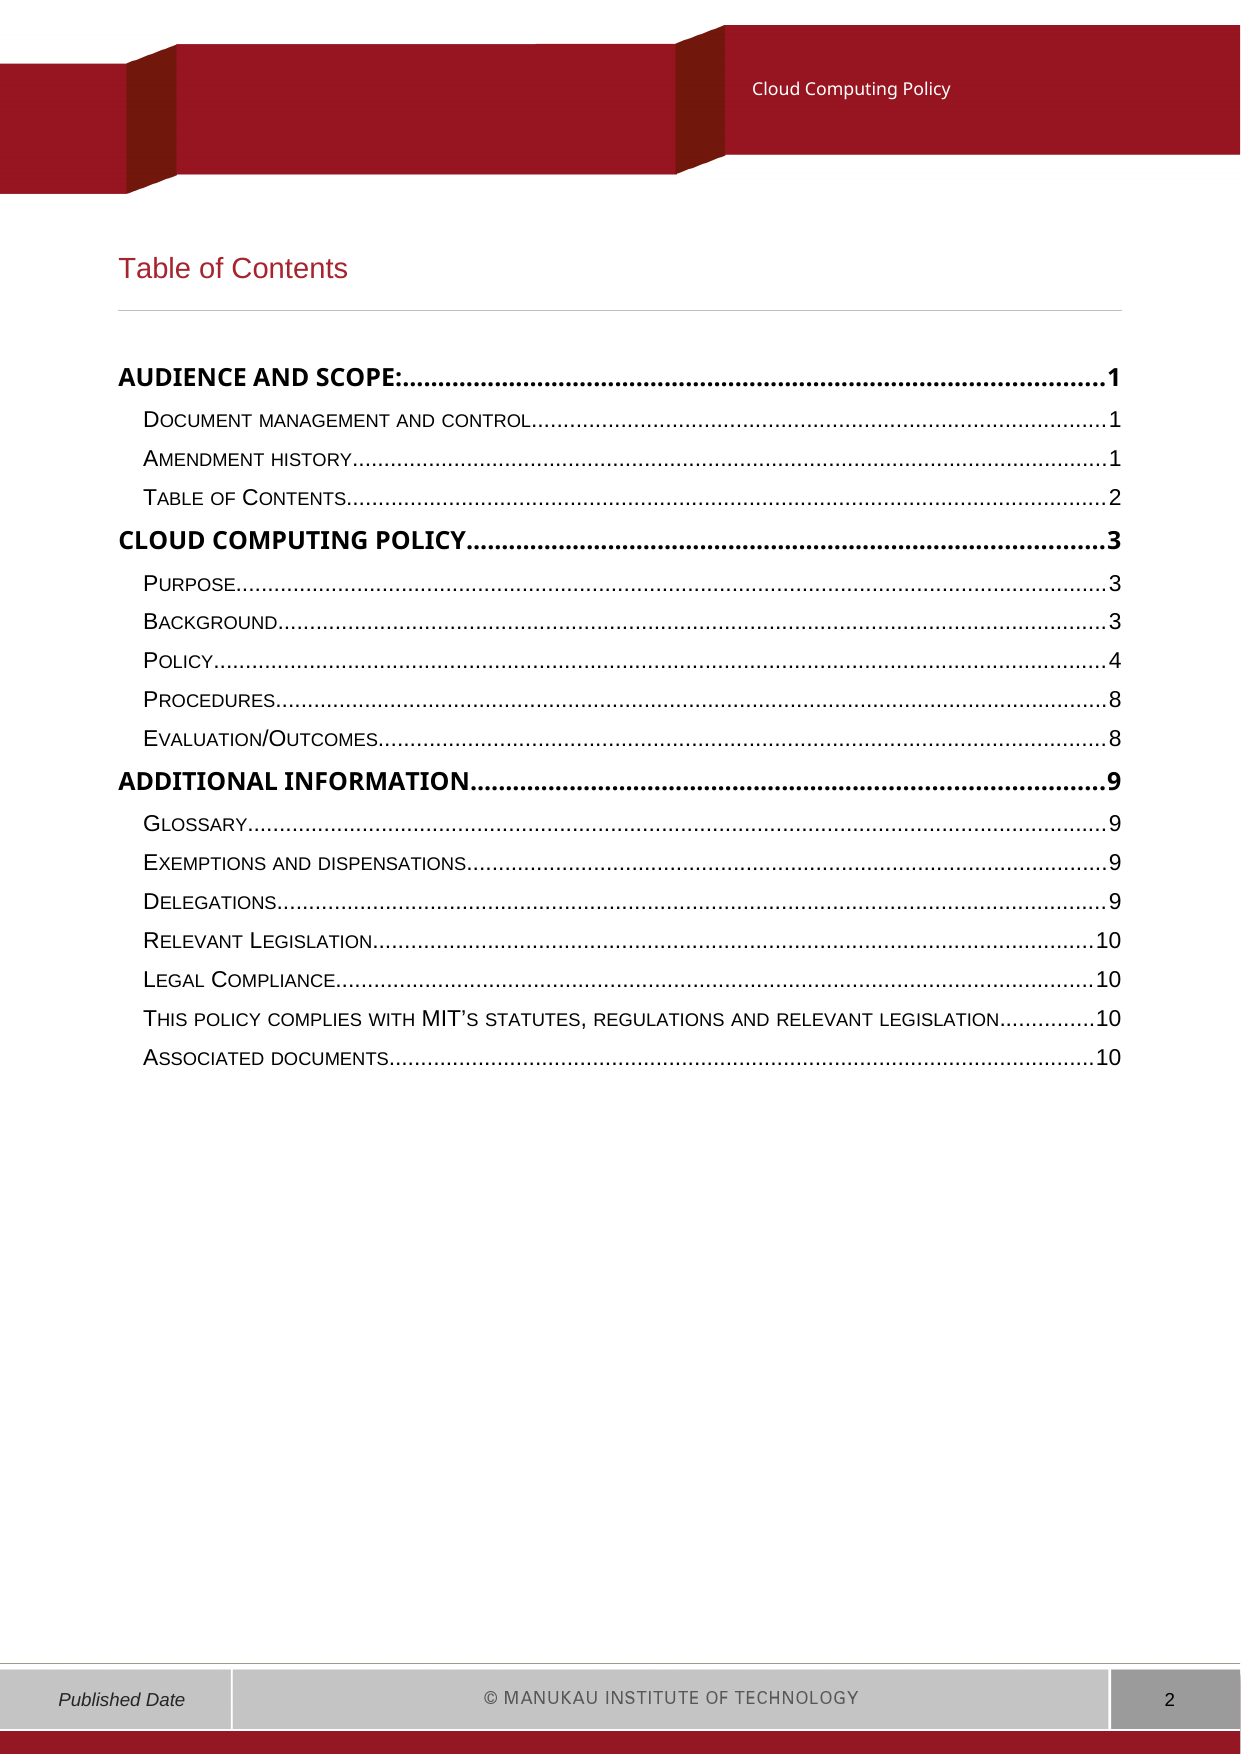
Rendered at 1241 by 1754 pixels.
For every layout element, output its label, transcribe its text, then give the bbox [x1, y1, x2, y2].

text Glossary 9 [143, 810, 1122, 837]
text Cloud Computing Policy 3 [118, 523, 1122, 557]
picture [0, 1663, 1241, 1731]
picture [0, 25, 1241, 194]
text Audience and scope: 1 [118, 360, 1122, 394]
text This policy complies with MIT’s statutes, regulations and relevant legislation. 10 [143, 1004, 1122, 1031]
text Legal Compliance 10 [143, 966, 1122, 992]
text Background 3 [143, 608, 1122, 635]
text Procedures 8 [143, 686, 1122, 712]
text Relevant Legislation 10 [143, 927, 1122, 953]
text Purpose 3 [143, 569, 1122, 596]
text Additional Information 9 [118, 764, 1122, 798]
text Amendment history 1 [143, 445, 1122, 472]
text Delegations 9 [143, 888, 1122, 914]
text Table of Contents 2 [143, 484, 1122, 510]
text Document management and control 1 [143, 406, 1122, 433]
text Evaluation/Outcomes 8 [143, 725, 1122, 751]
text Exemptions and dispensations 9 [143, 849, 1122, 876]
text Associated documents 10 [143, 1043, 1122, 1070]
text Policy 4 [143, 647, 1122, 673]
